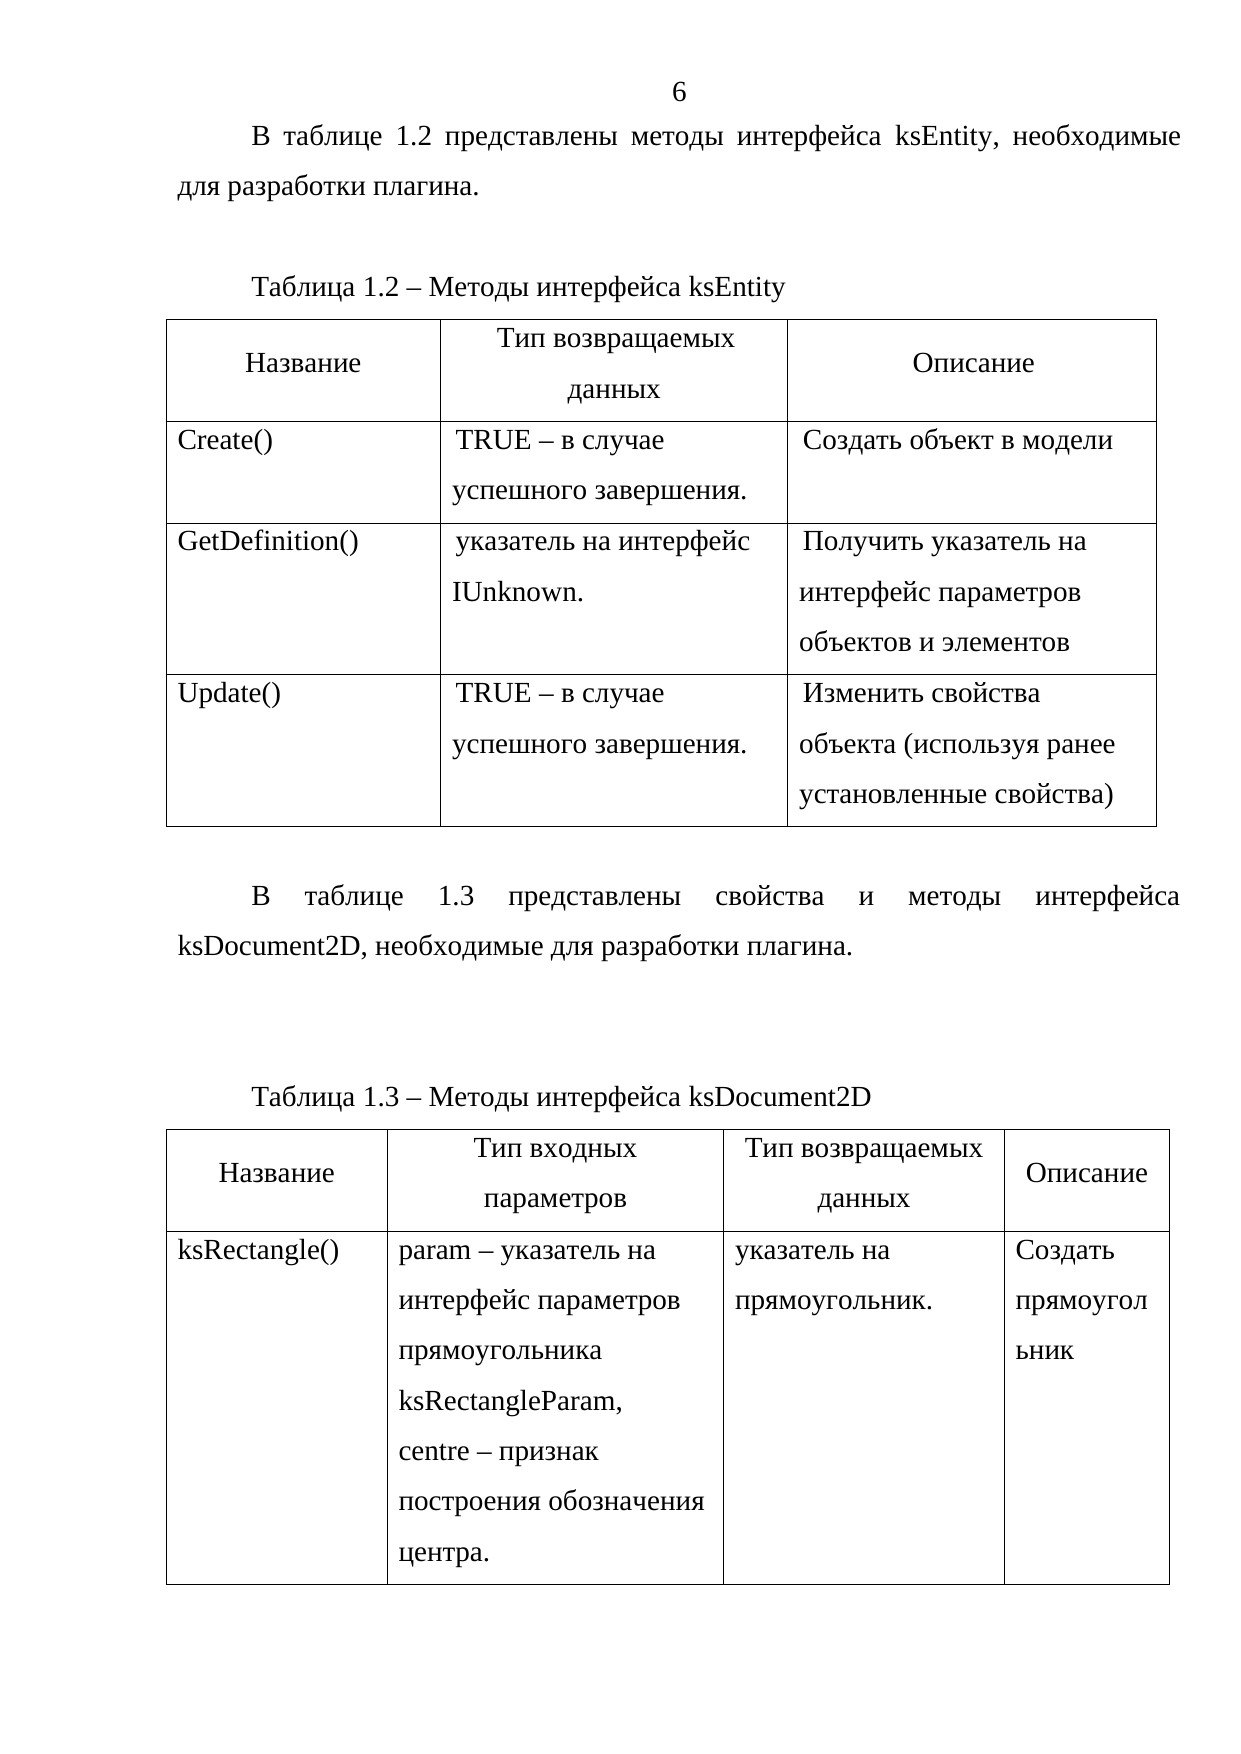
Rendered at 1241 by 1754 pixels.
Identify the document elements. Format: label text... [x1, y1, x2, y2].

table_header Тип возвращаемых данных [724, 1130, 1004, 1231]
table_cell указатель на прямоугольник. [724, 1232, 1004, 1584]
table_cell указатель на интерфейс IUnknown. [441, 524, 787, 674]
text В таблице 1.2 представлены методы интерфейса ksEntity, необходимые для разработки плагина. [177, 118, 1181, 202]
table_header Описание [788, 320, 1156, 421]
table_cell TRUE – в случае успешного завершения. [441, 422, 787, 522]
table_cell param – указатель на интерфейс параметров прямоу­гольника ksRectangleParam, centre – признак построения обозначения центра. [388, 1232, 723, 1584]
table_cell Изменить свойства объекта (используя ранее установленные свойства) [788, 675, 1156, 826]
table_header Тип возвращаемых данных [441, 320, 787, 421]
table_cell Создать объект в модели [788, 422, 1156, 522]
table_cell ksRectangle() [167, 1232, 387, 1584]
table_cell Создать прямоугольник [1005, 1232, 1169, 1584]
table_cell GetDefinition() [167, 524, 440, 674]
text Таблица 1.2 – Методы интерфейса ksEntity [177, 269, 1181, 303]
text Таблица 1.3 – Методы интерфейса ksDocument2D [177, 1079, 1181, 1112]
table_header Описание [1005, 1130, 1169, 1231]
text В таблице 1.3 представлены свойства и методы интерфейса ksDocument2D, необходимые для разработки плагина. [177, 878, 1181, 961]
table_header Название [167, 320, 440, 421]
table_cell Create() [167, 422, 440, 522]
table_header Название [167, 1130, 387, 1231]
table_cell Получить указатель на интерфейс параметров объектов и элементов [788, 524, 1156, 674]
table_header Тип входных параметров [388, 1130, 723, 1231]
table_cell Update() [167, 675, 440, 826]
table_cell TRUE – в случае успешного завершения. [441, 675, 787, 826]
